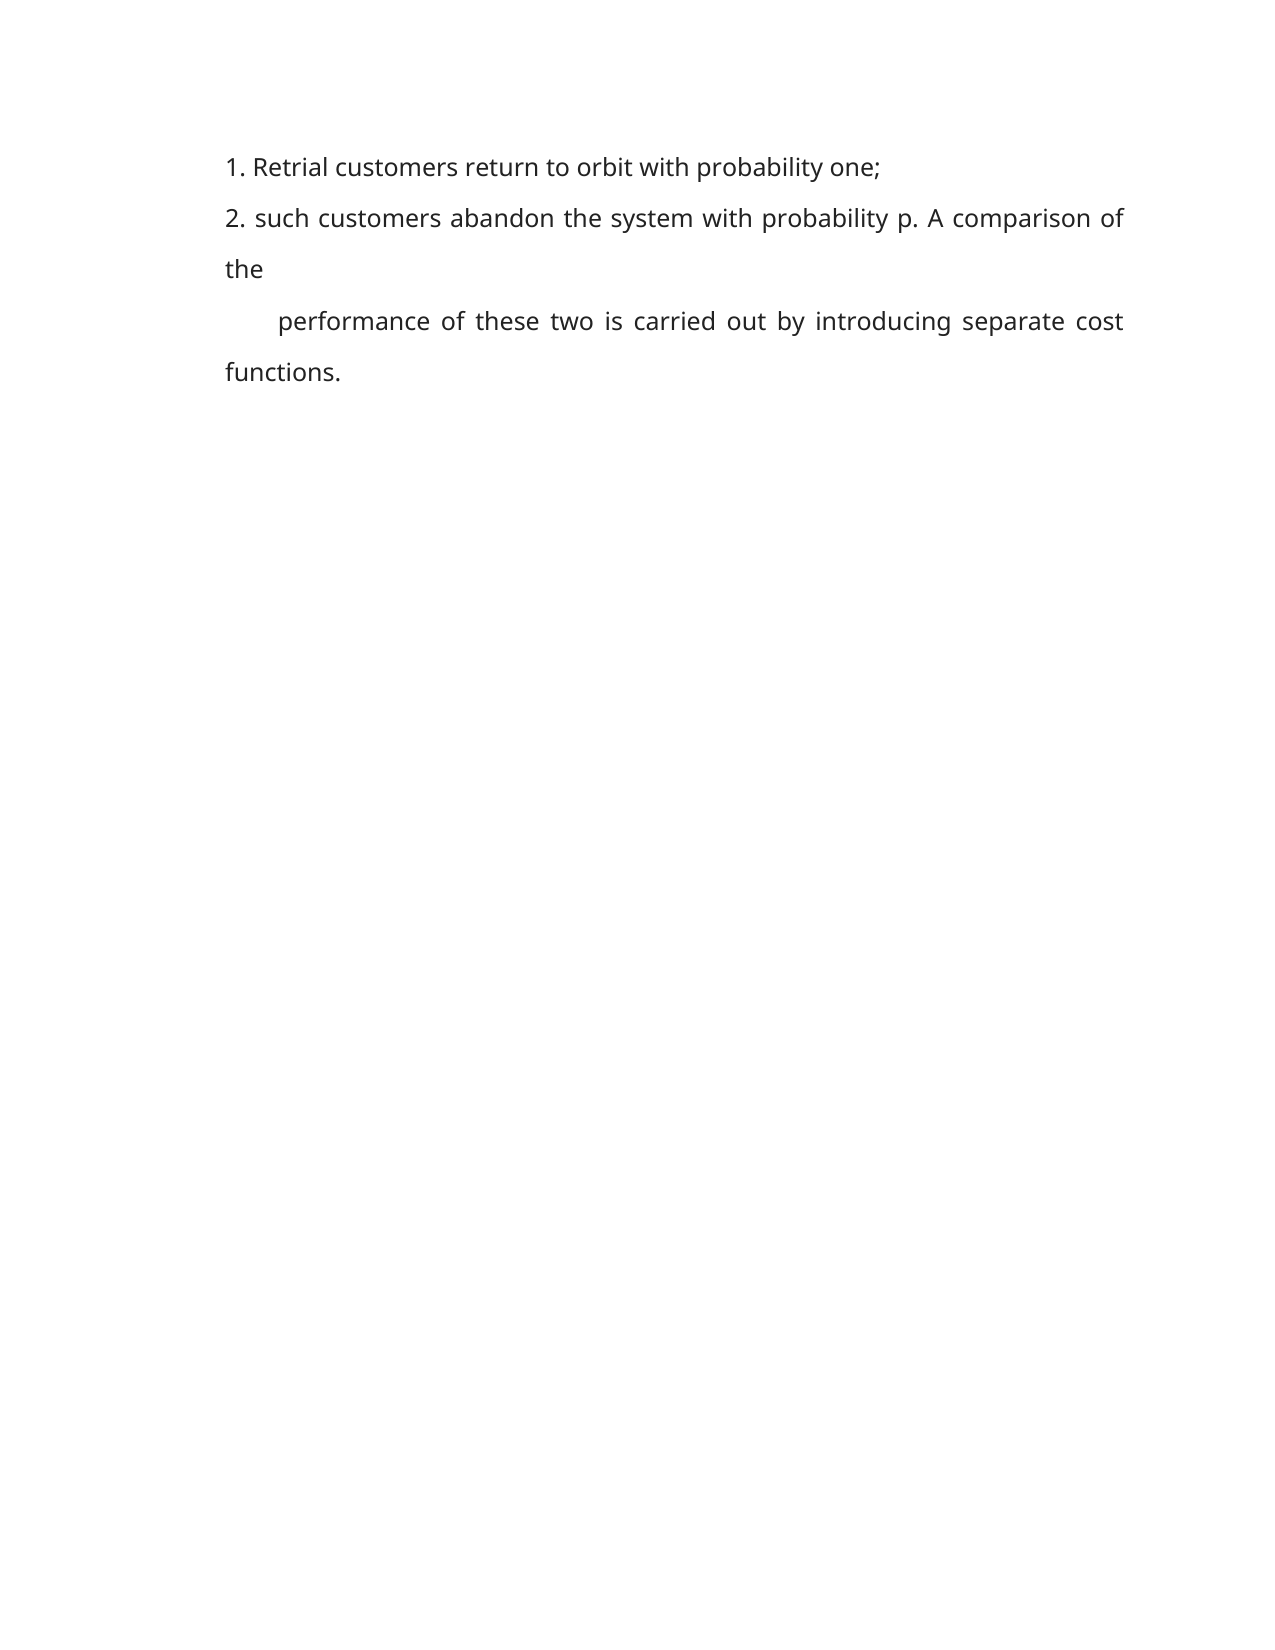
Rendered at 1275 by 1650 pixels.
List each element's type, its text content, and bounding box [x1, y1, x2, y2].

text 2. such customers abandon the system with probability p. A comparison of the performance of these two is carried out by introducing separate cost functions. [225, 201, 1125, 388]
text 1. Retrial customers return to orbit with probability one; [150, 150, 1125, 184]
